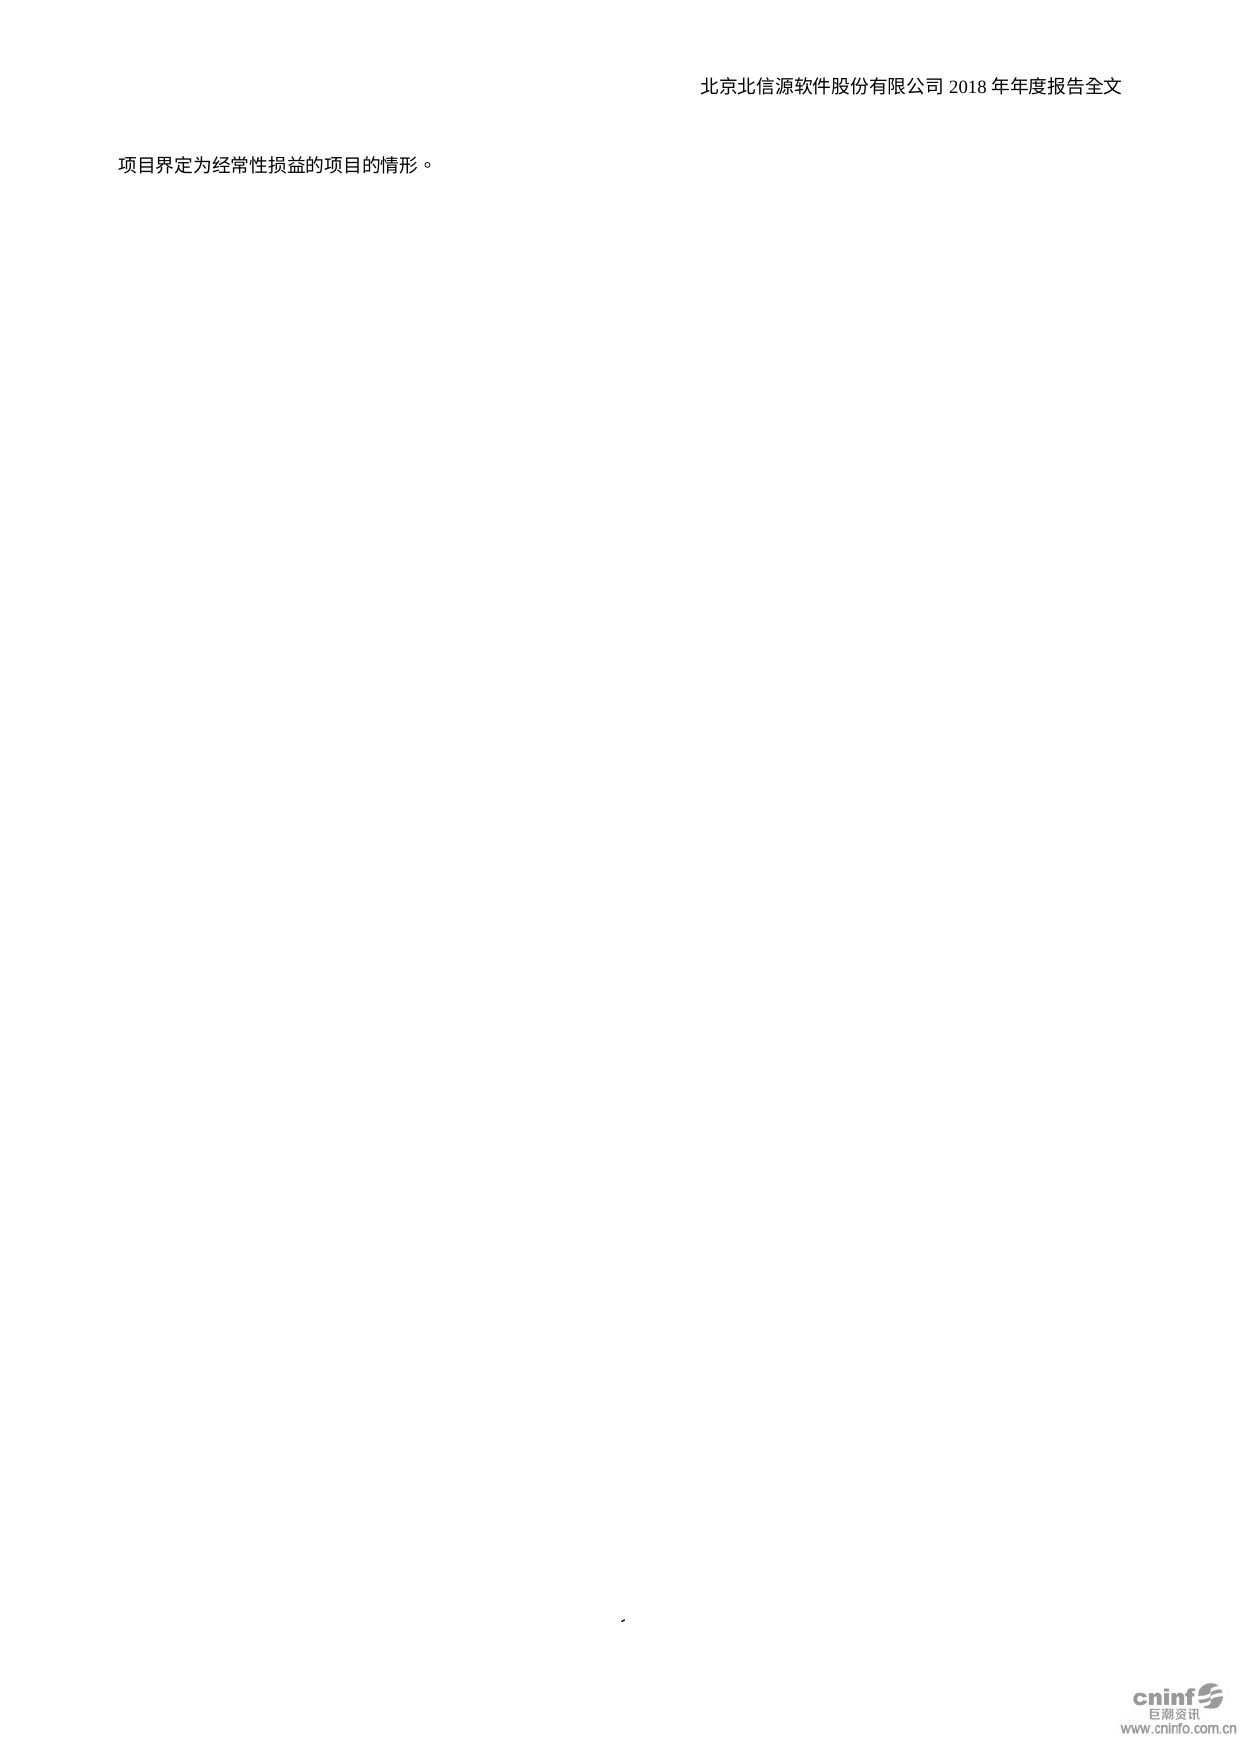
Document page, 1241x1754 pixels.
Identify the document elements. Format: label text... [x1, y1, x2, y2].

text 项目界定为经常性损益的项目的情形。 [118, 152, 1240, 177]
picture [1115, 1680, 1240, 1737]
